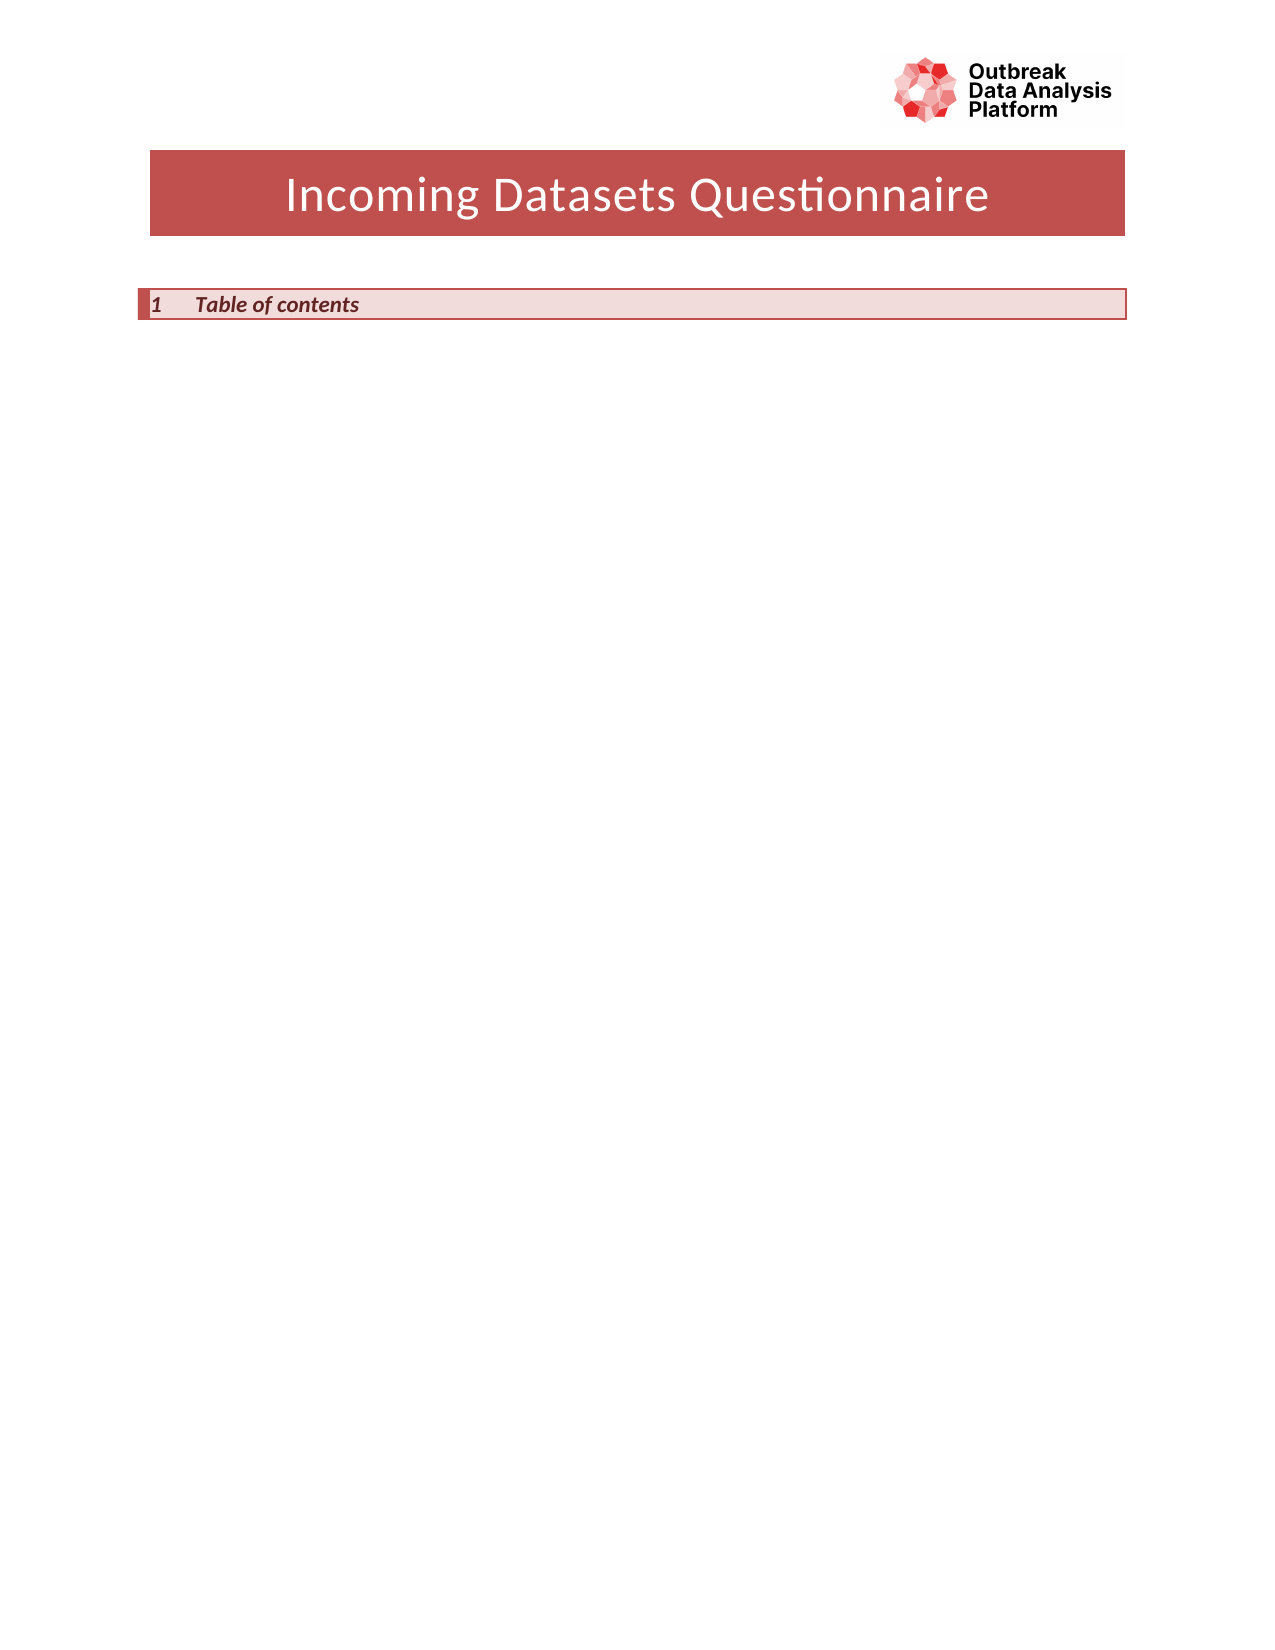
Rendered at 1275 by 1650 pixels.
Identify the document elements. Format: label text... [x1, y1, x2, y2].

title Incoming Datasets Questionnaire [150, 163, 1125, 223]
picture [881, 53, 1127, 127]
